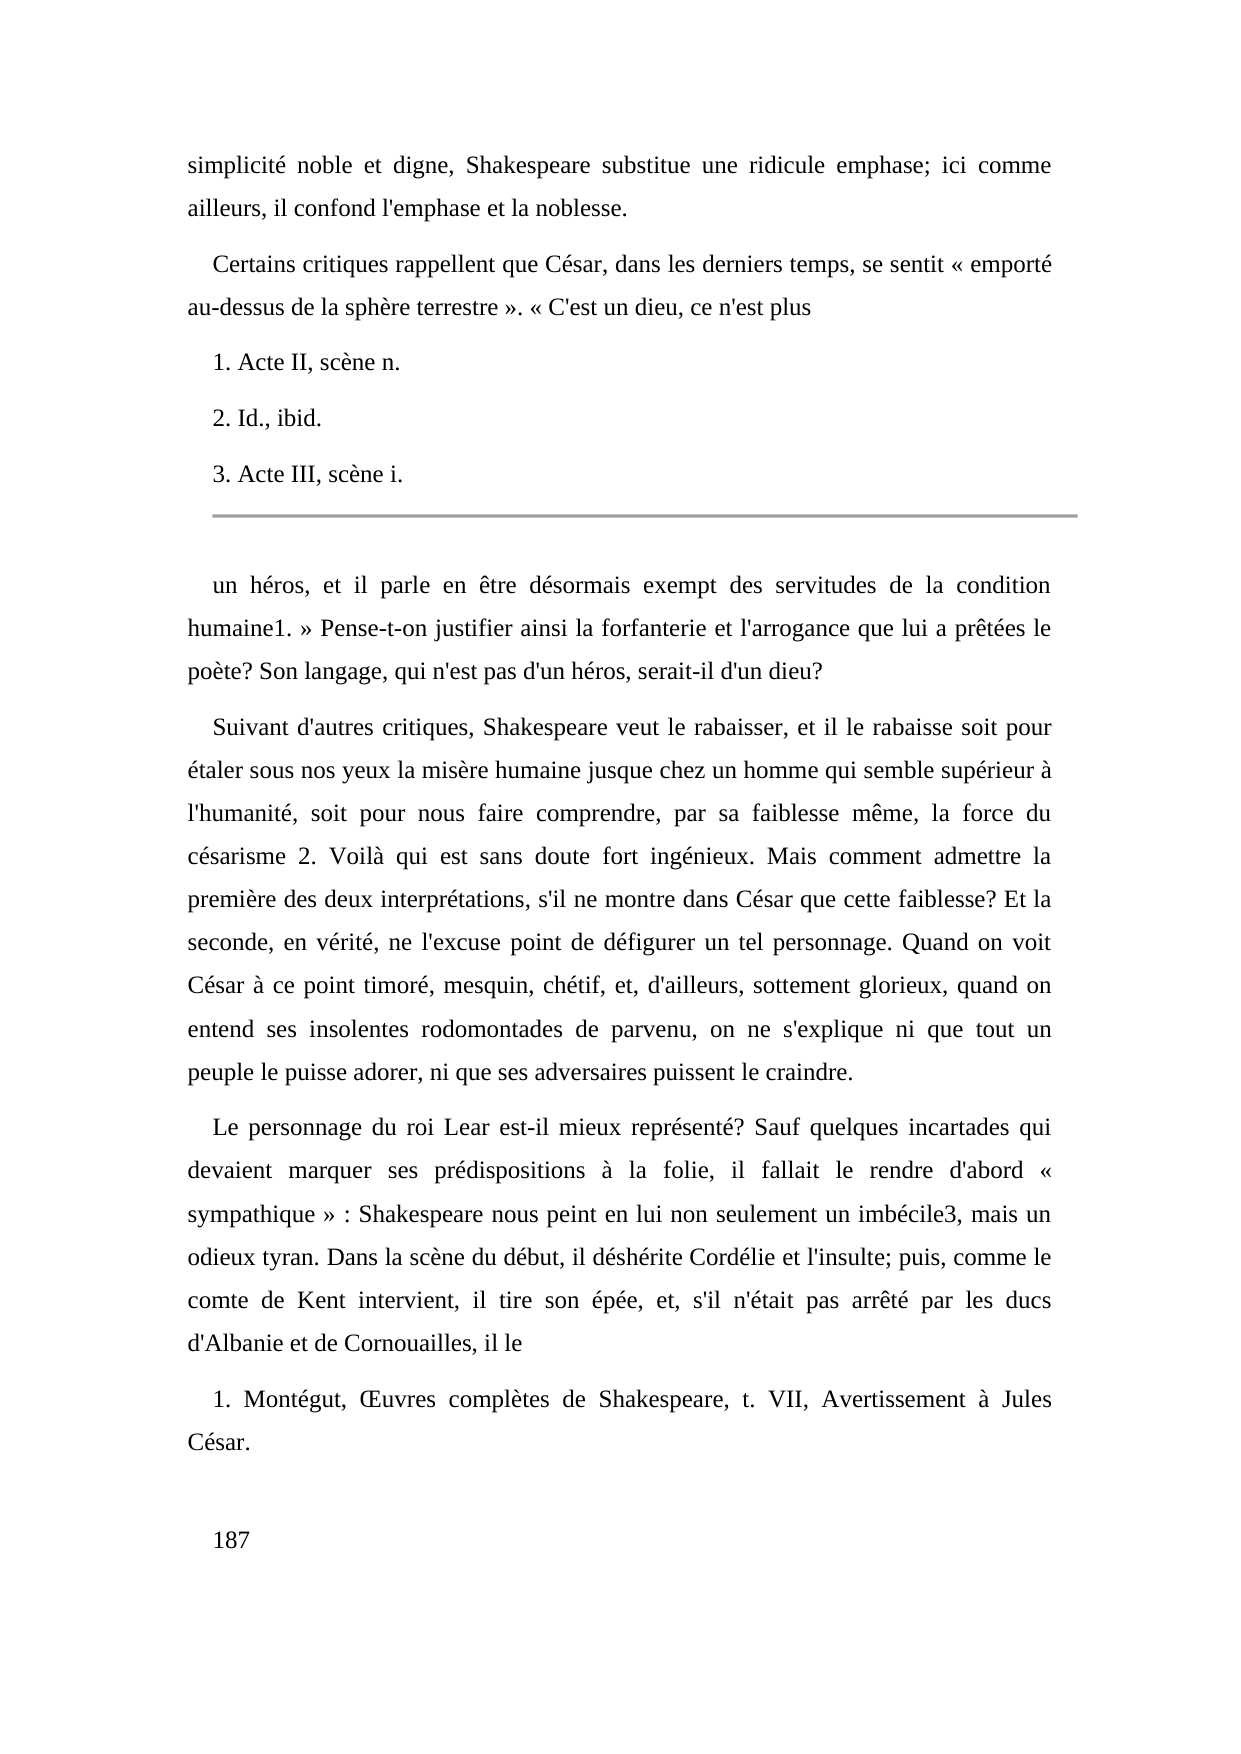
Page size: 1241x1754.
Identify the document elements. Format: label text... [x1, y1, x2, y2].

text 3. Acte III, scène i. [187, 459, 1053, 487]
text Le personnage du roi Lear est-il mieux représenté? Sauf quelques incartades qui devaient marquer ses prédispositions à la folie, il fallait le rendre d'abord « sympathique » : Shakespeare nous peint en lui non seulement un imbécile3, mais un odieux tyran. Dans la scène du début, il déshérite Cordélie et l'insulte; puis, comme le comte de Kent intervient, il tire son épée, et, s'il n'était pas arrêté par les ducs d'Albanie et de Cornouailles, il le [187, 1112, 1053, 1357]
text 1. Acte II, scène n. [187, 347, 1053, 376]
text 1. Montégut, Œuvres complètes de Shakespeare, t. VII, Avertissement à Jules César. [187, 1384, 1053, 1456]
text Certains critiques rappellent que César, dans les derniers temps, se sentit « emporté au-dessus de la sphère terrestre ». « C'est un dieu, ce n'est plus [187, 249, 1053, 321]
text un héros, et il parle en être désormais exempt des servitudes de la condition humaine1. » Pense-t-on justifier ainsi la forfanterie et l'arrogance que lui a prêtées le poète? Son langage, qui n'est pas d'un héros, serait-il d'un dieu? [187, 570, 1053, 685]
text 2. Id., ibid. [187, 403, 1053, 432]
text Suivant d'autres critiques, Shakespeare veut le rabaisser, et il le rabaisse soit pour étaler sous nos yeux la misère humaine jusque chez un homme qui semble supérieur à l'humanité, soit pour nous faire comprendre, par sa faiblesse même, la force du césarisme 2. Voilà qui est sans doute fort ingénieux. Mais comment admettre la première des deux interprétations, s'il ne montre dans César que cette faiblesse? Et la seconde, en vérité, ne l'excuse point de défigurer un tel personnage. Quand on voit César à ce point timoré, mesquin, chétif, et, d'ailleurs, sottement glorieux, quand on entend ses insolentes rodomontades de parvenu, on ne s'explique ni que tout un peuple le puisse adorer, ni que ses adversaires puissent le craindre. [187, 712, 1053, 1086]
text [187, 150, 1053, 222]
